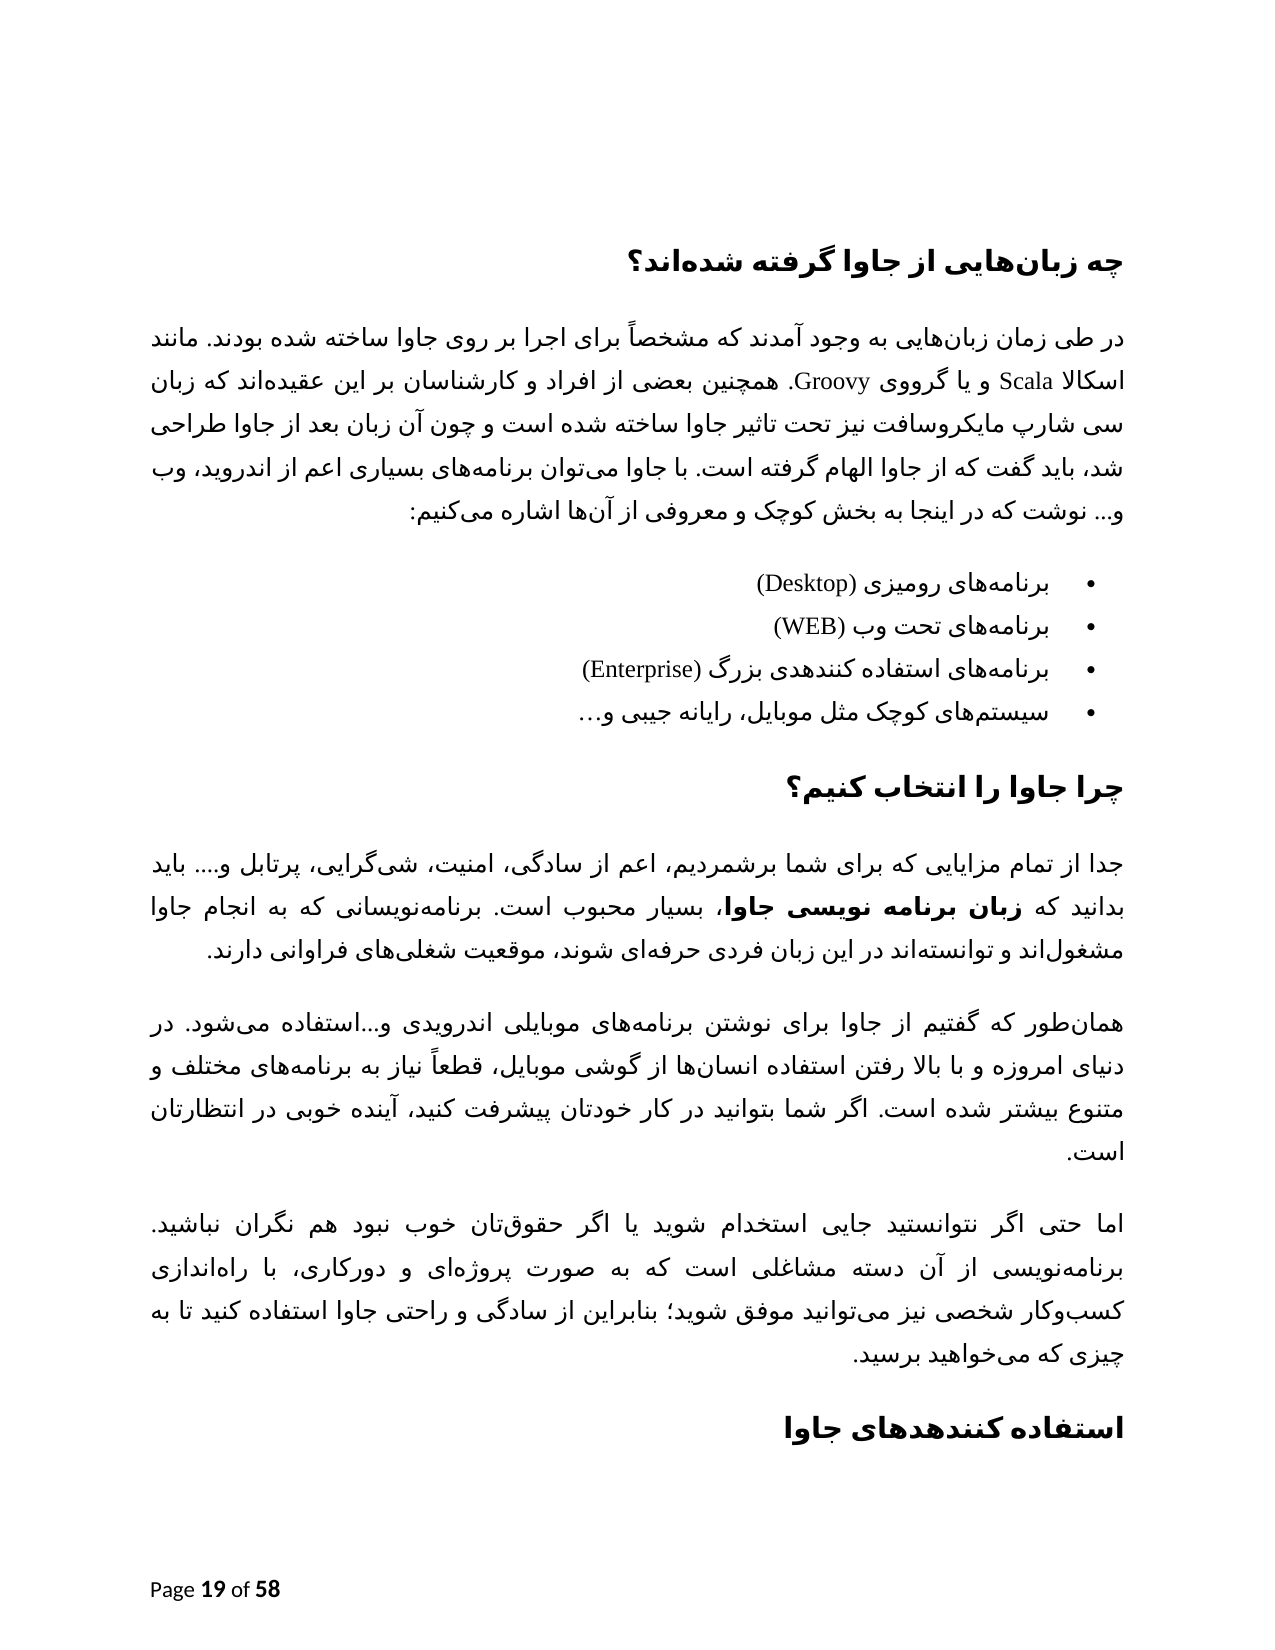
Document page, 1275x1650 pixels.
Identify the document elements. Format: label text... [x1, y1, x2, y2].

text چرا جاوا را انتخاب کنیم؟ [150, 770, 1125, 803]
subtitle استفاده کنندهد‌های جاوا [150, 1411, 1125, 1445]
subtitle چه زبان‌هایی از جاوا گرفته شده‌اند؟ [150, 244, 1125, 277]
text اما حتی اگر نتوانستید جایی استخدام شوید یا اگر حقوق‌تان خوب نبود هم نگران نباشید. برنامه‌نویسی از آن دسته مشاغلی است که به صورت پروژه‌ای و دورکاری، با راه‌اندازی کسب‌وکار شخصی نیز می‌توانید موفق شوید؛ بنابراین از سادگی و راحتی جاوا استفاده کنید تا به چیزی که می‌خواهید برسید. [150, 1209, 1125, 1368]
list سیستم‌های کوچک مثل موبایل، رایانه جیبی و… [150, 697, 1087, 726]
list برنامه‌های تحت وب (WEB) [150, 611, 1087, 640]
list برنامه‌های استفاده کنندهدی بزرگ (Enterprise) [150, 654, 1087, 683]
text جدا از تمام مزایایی که برای شما برشمردیم، اعم از سادگی، امنیت، شی‌گرایی، پرتابل و.... باید بدانید که زبان برنامه‌ نویسی جاوا، بسیار محبوب است. برنامه‌نویسانی که به انجام جاوا مشغول‌اند و توانسته‌اند در این زبان فردی حرفه‌ای شوند، موقعیت شغلی‌های فراوانی دارند. [150, 849, 1125, 964]
list برنامه‌های رومیزی (Desktop) [150, 568, 1087, 597]
text همان‌طور که گفتیم از جاوا برای نوشتن برنامه‌های موبایلی اندرویدی و...استفاده می‌شود. در دنیای امروزه و با بالا رفتن استفاده انسان‌ها از گوشی موبایل، قطعاً نیاز به برنامه‌های مختلف و متنوع بیشتر شده است. اگر شما بتوانید در کار خودتان پیشرفت کنید، آینده خوبی در انتظارتان است. [150, 1008, 1125, 1166]
text در طی زمان زبان‌هایی به وجود آمدند که مشخصاً برای اجرا بر روی جاوا ساخته شده بودند‌. مانند اسکالا Scala و یا گرووی Groovy. همچنین بعضی از افراد و کارشناسان بر این عقیده‌اند که زبان سی شارپ مایکروسافت نیز تحت تاثیر جاوا ساخته شده است و چون آن زبان بعد از جاوا طراحی شد، باید گفت که از جاوا الهام گرفته است. با جاوا می‌توان برنامه‌های بسیاری اعم از اندروید، وب و... نوشت که در اینجا به بخش کوچک و معروفی از آن‌ها اشاره می‌کنیم: [150, 323, 1125, 524]
